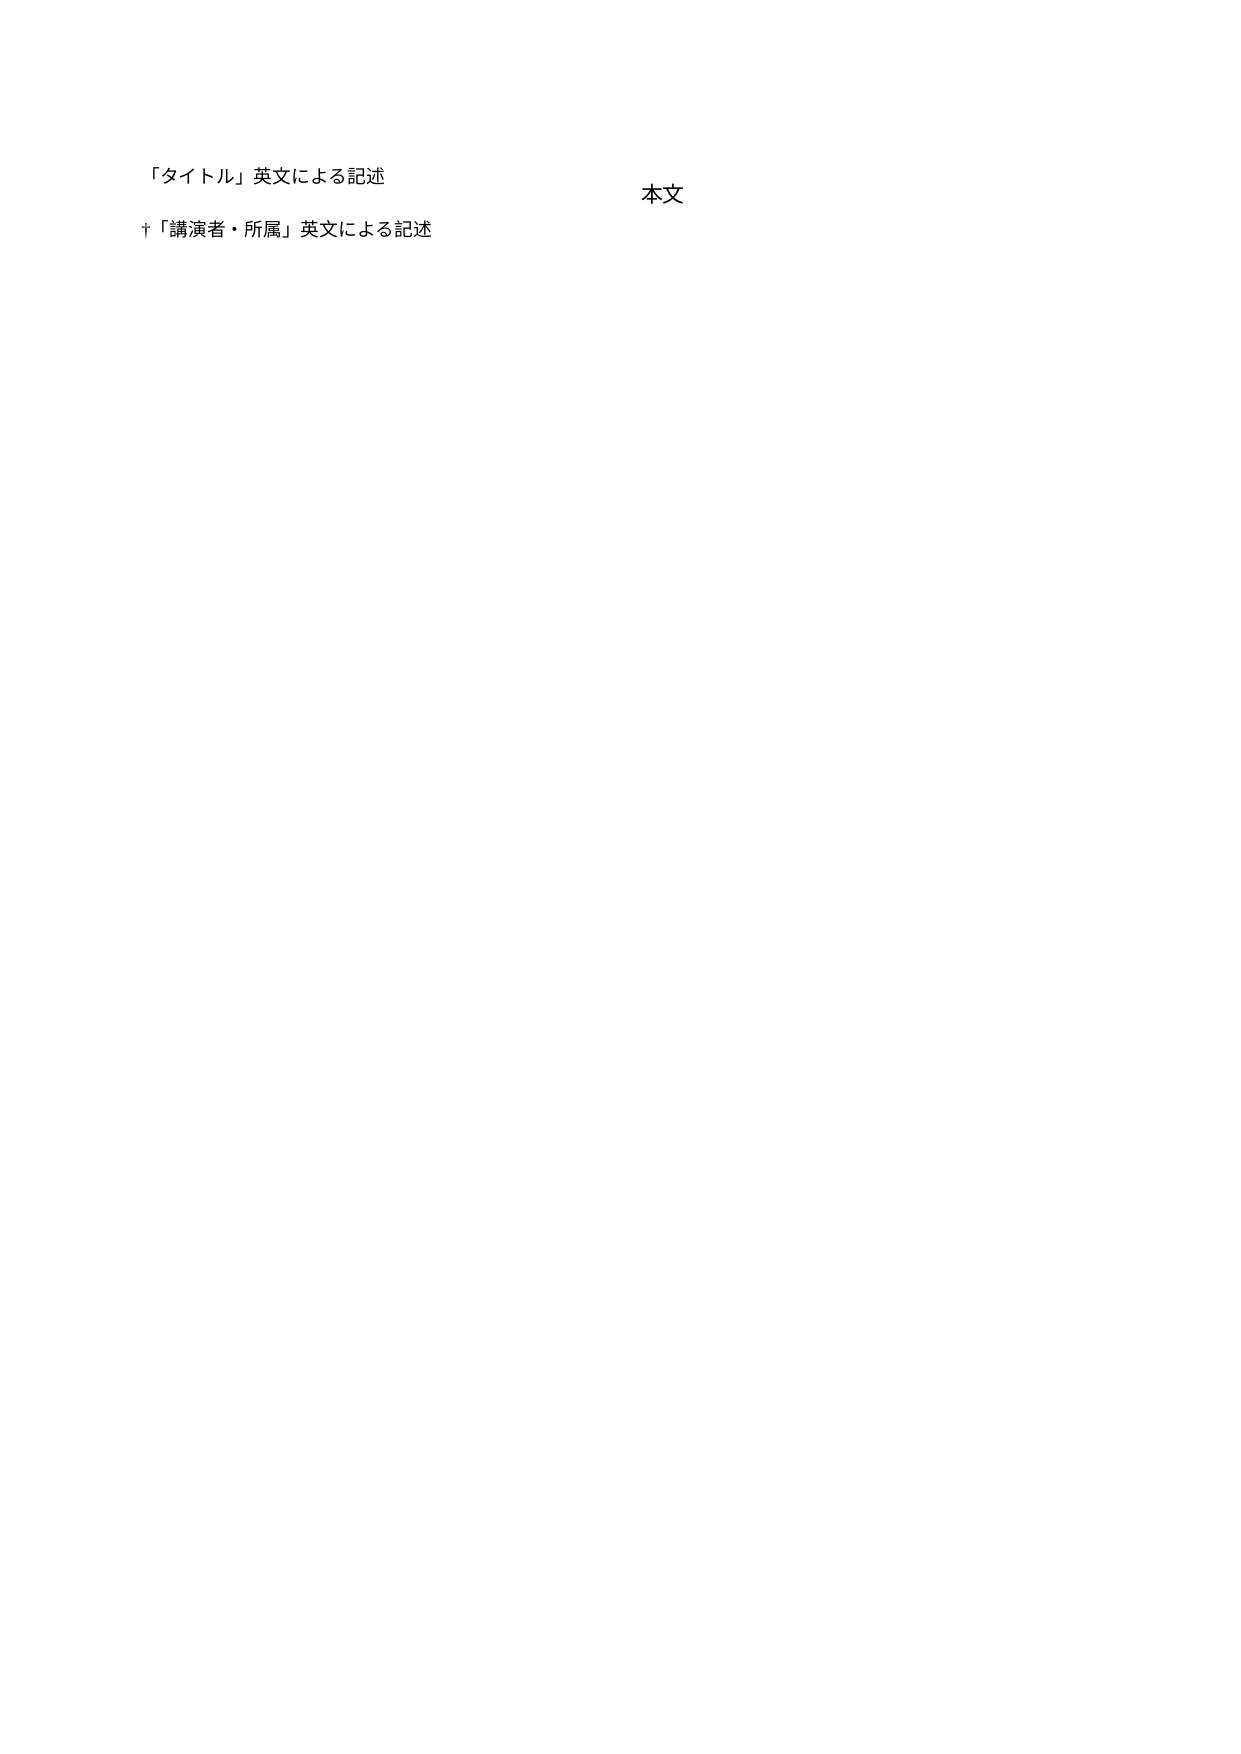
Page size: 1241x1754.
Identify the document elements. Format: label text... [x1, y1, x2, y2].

text 本文 [641, 177, 1122, 209]
